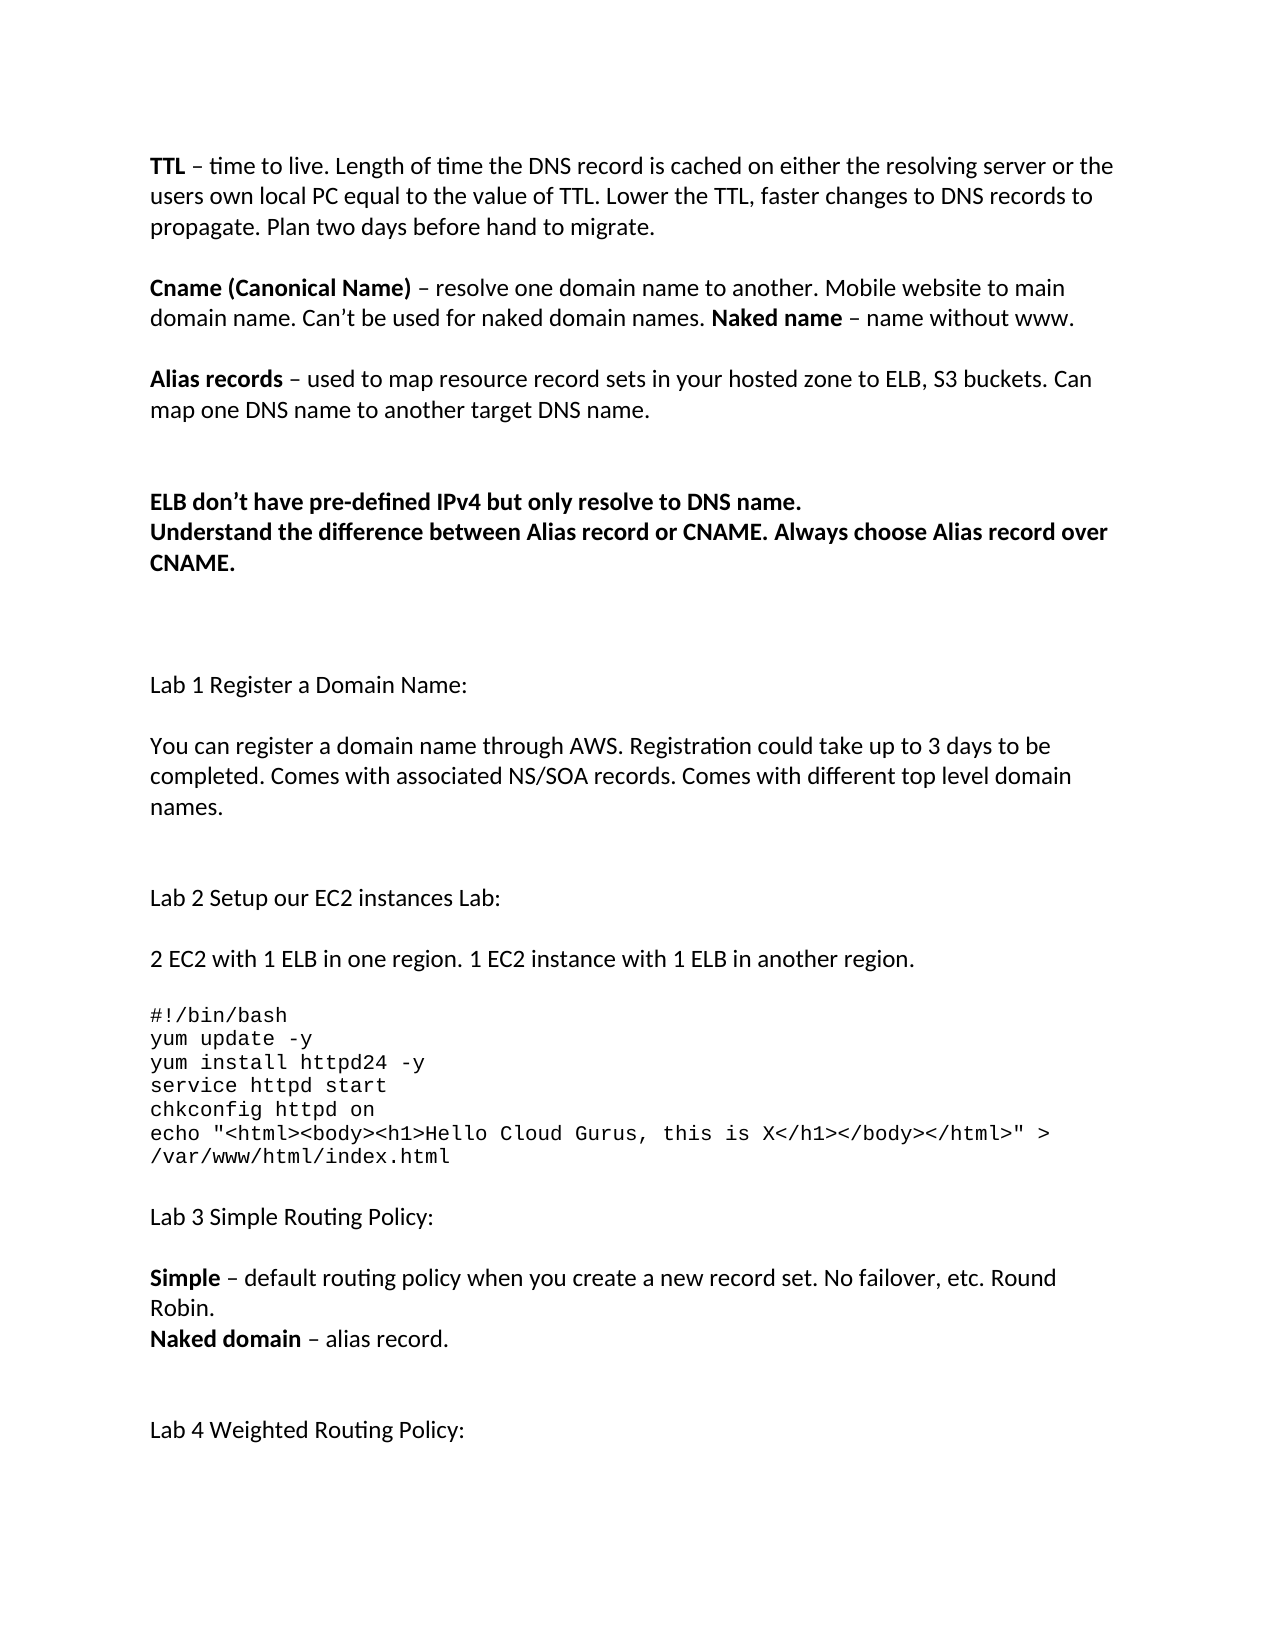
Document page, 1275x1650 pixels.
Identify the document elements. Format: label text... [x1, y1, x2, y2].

text Lab 2 Setup our EC2 instances Lab: [150, 882, 1125, 913]
text Cname (Canonical Name) – resolve one domain name to another. Mobile website to main domain name. Can’t be used for naked domain names. Naked name – name without www. [150, 272, 1125, 333]
text Understand the difference between Alias record or CNAME. Always choose Alias record over CNAME. [150, 516, 1125, 577]
text Alias records – used to map resource record sets in your hosted zone to ELB, S3 buckets. Can map one DNS name to another target DNS name. [150, 364, 1125, 425]
text chkconfig httpd on [150, 1099, 1125, 1123]
text Naked domain – alias record. [150, 1323, 1125, 1353]
text service httpd start [150, 1076, 1125, 1099]
text yum install httpd24 -y [150, 1052, 1125, 1076]
text #!/bin/bash [150, 1004, 1125, 1028]
text You can register a domain name through AWS. Registration could take up to 3 days to be completed. Comes with associated NS/SOA records. Comes with different top level domain names. [150, 730, 1125, 821]
text echo "<html><body><h1>Hello Cloud Gurus, this is X</h1></body></html>" > /var/www/html/index.html [150, 1123, 1125, 1170]
text Lab 3 Simple Routing Policy: [150, 1201, 1125, 1231]
text Lab 1 Register a Domain Name: [150, 669, 1125, 699]
text 2 EC2 with 1 ELB in one region. 1 EC2 instance with 1 ELB in another region. [150, 943, 1125, 974]
text Simple – default routing policy when you create a new record set. No failover, etc. Round Robin. [150, 1262, 1125, 1323]
text ELB don’t have pre-defined IPv4 but only resolve to DNS name. [150, 486, 1125, 516]
text yum update -y [150, 1028, 1125, 1052]
text Lab 4 Weighted Routing Policy: [150, 1414, 1125, 1445]
text TTL – time to live. Length of time the DNS record is cached on either the resolving server or the users own local PC equal to the value of TTL. Lower the TTL, faster changes to DNS records to propagate. Plan two days before hand to migrate. [150, 150, 1125, 242]
